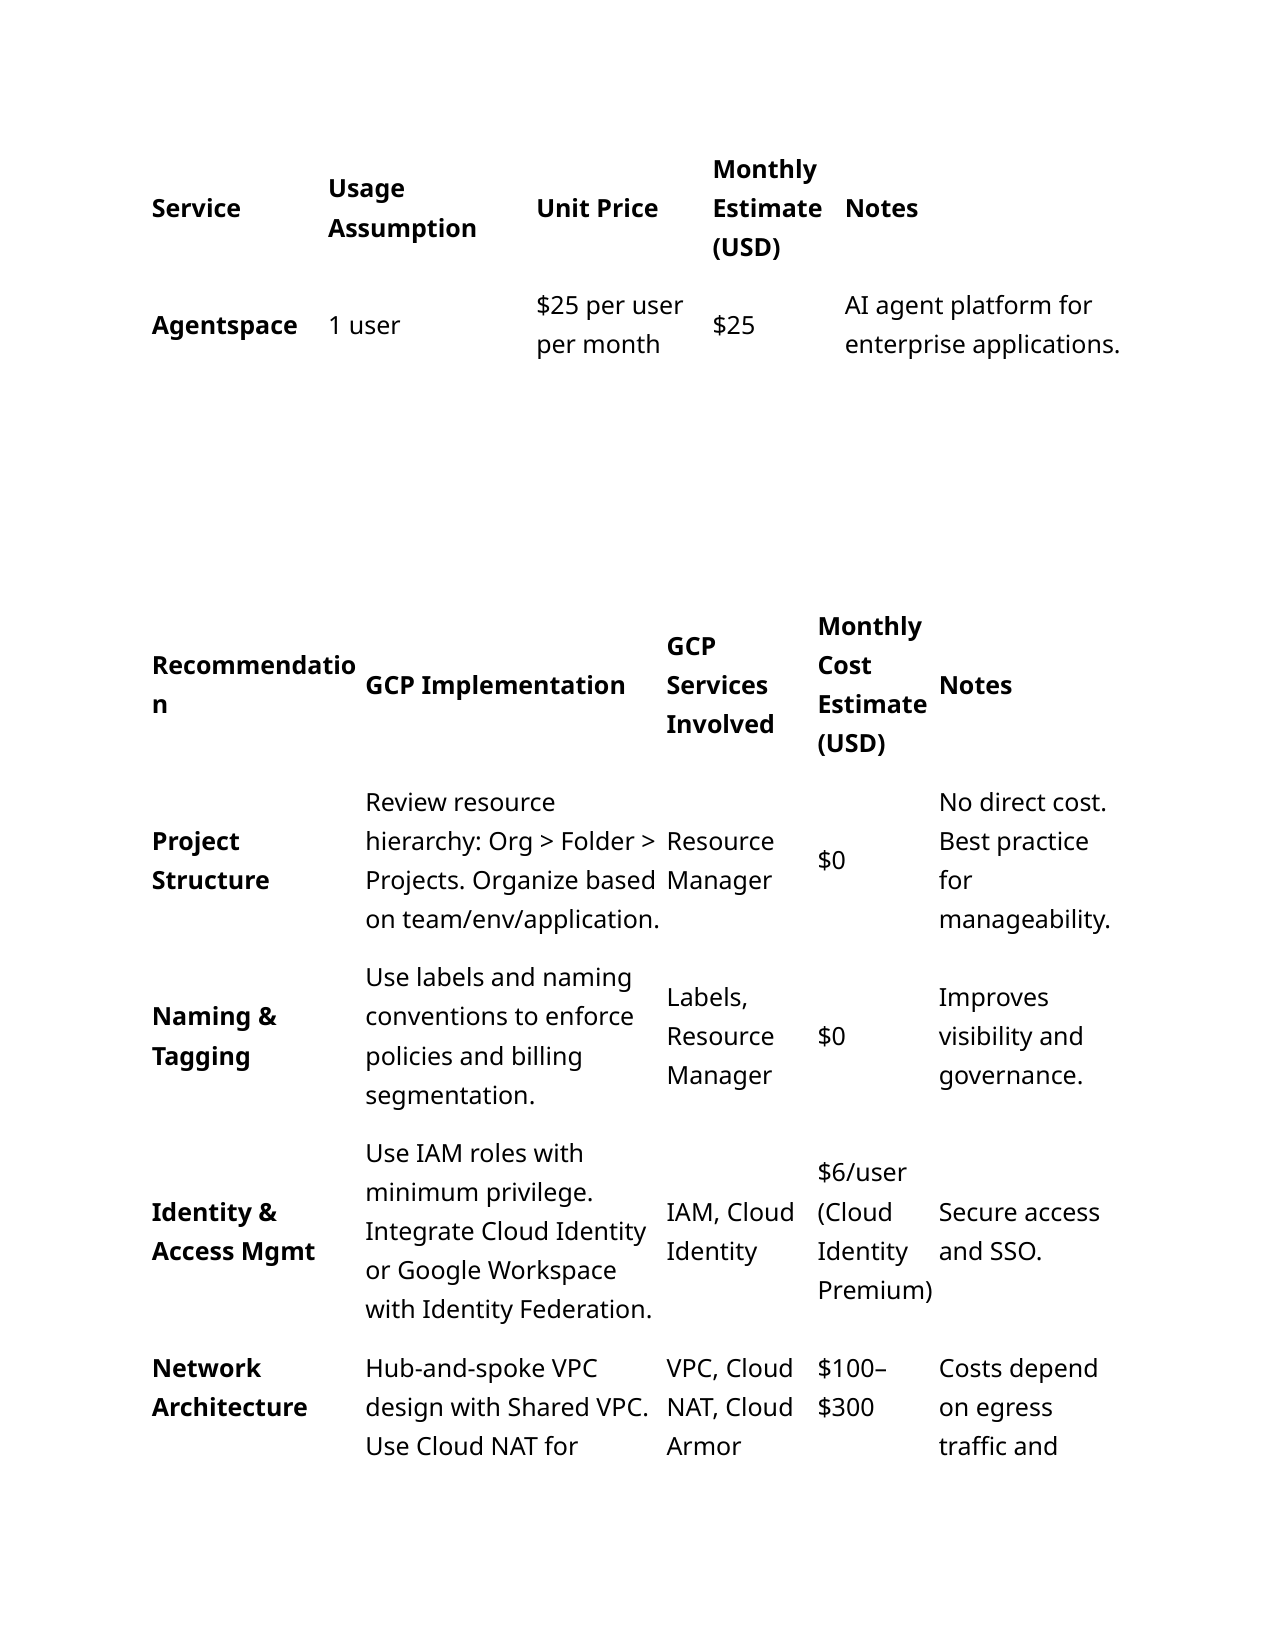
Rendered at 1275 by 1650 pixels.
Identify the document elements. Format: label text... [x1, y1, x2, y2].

table_cell Review resource hierarchy: Org > Folder > Projects. Organize based on team/env/application. [364, 783, 665, 958]
table_cell Use labels and naming conventions to enforce policies and billing segmentation. [364, 958, 665, 1134]
table_header Usage Assumption [326, 150, 534, 286]
table_cell Hub-and-spoke VPC design with Shared VPC. Use Cloud NAT for egress, Cloud Armor for L7 firewalling. [364, 1349, 665, 1485]
table_cell Identity & Access Mgmt [150, 1134, 363, 1349]
table_cell Labels, Resource Manager [665, 958, 816, 1134]
table_header Recommendation [150, 607, 363, 783]
table_cell $0 [816, 783, 937, 958]
table_cell Costs depend on egress traffic and Cloud Armor rule evaluations. [937, 1349, 1125, 1485]
table_header Monthly Cost Estimate (USD) [816, 607, 937, 783]
table_cell $6/user (Cloud Identity Premium) [816, 1134, 937, 1349]
table_header Notes [937, 607, 1125, 783]
table_cell Project Structure [150, 783, 363, 958]
table_cell Network Architecture [150, 1349, 363, 1485]
table_header Unit Price [535, 150, 711, 286]
table_cell AI agent platform for enterprise applications. [843, 286, 1125, 384]
table_cell Agentspace [150, 286, 326, 384]
table_header GCP Services Involved [665, 607, 816, 783]
table_cell Secure access and SSO. [937, 1134, 1125, 1349]
table_header Notes [843, 150, 1125, 286]
table_cell $0 [816, 958, 937, 1134]
table_cell $100–$300 [816, 1349, 937, 1485]
table_cell VPC, Cloud NAT, Cloud Armor [665, 1349, 816, 1485]
table_cell Naming & Tagging [150, 958, 363, 1134]
table_cell No direct cost. Best practice for manageability. [937, 783, 1125, 958]
table_header Monthly Estimate (USD) [711, 150, 843, 286]
table_header GCP Implementation [364, 607, 665, 783]
table_cell Resource Manager [665, 783, 816, 958]
table_cell $25 [711, 286, 843, 384]
table_header Service [150, 150, 326, 286]
table_cell Improves visibility and governance. [937, 958, 1125, 1134]
table_cell IAM, Cloud Identity [665, 1134, 816, 1349]
table_cell $25 per user per month [535, 286, 711, 384]
table_cell 1 user [326, 286, 534, 384]
table_cell Use IAM roles with minimum privilege. Integrate Cloud Identity or Google Workspace with Identity Federation. [364, 1134, 665, 1349]
